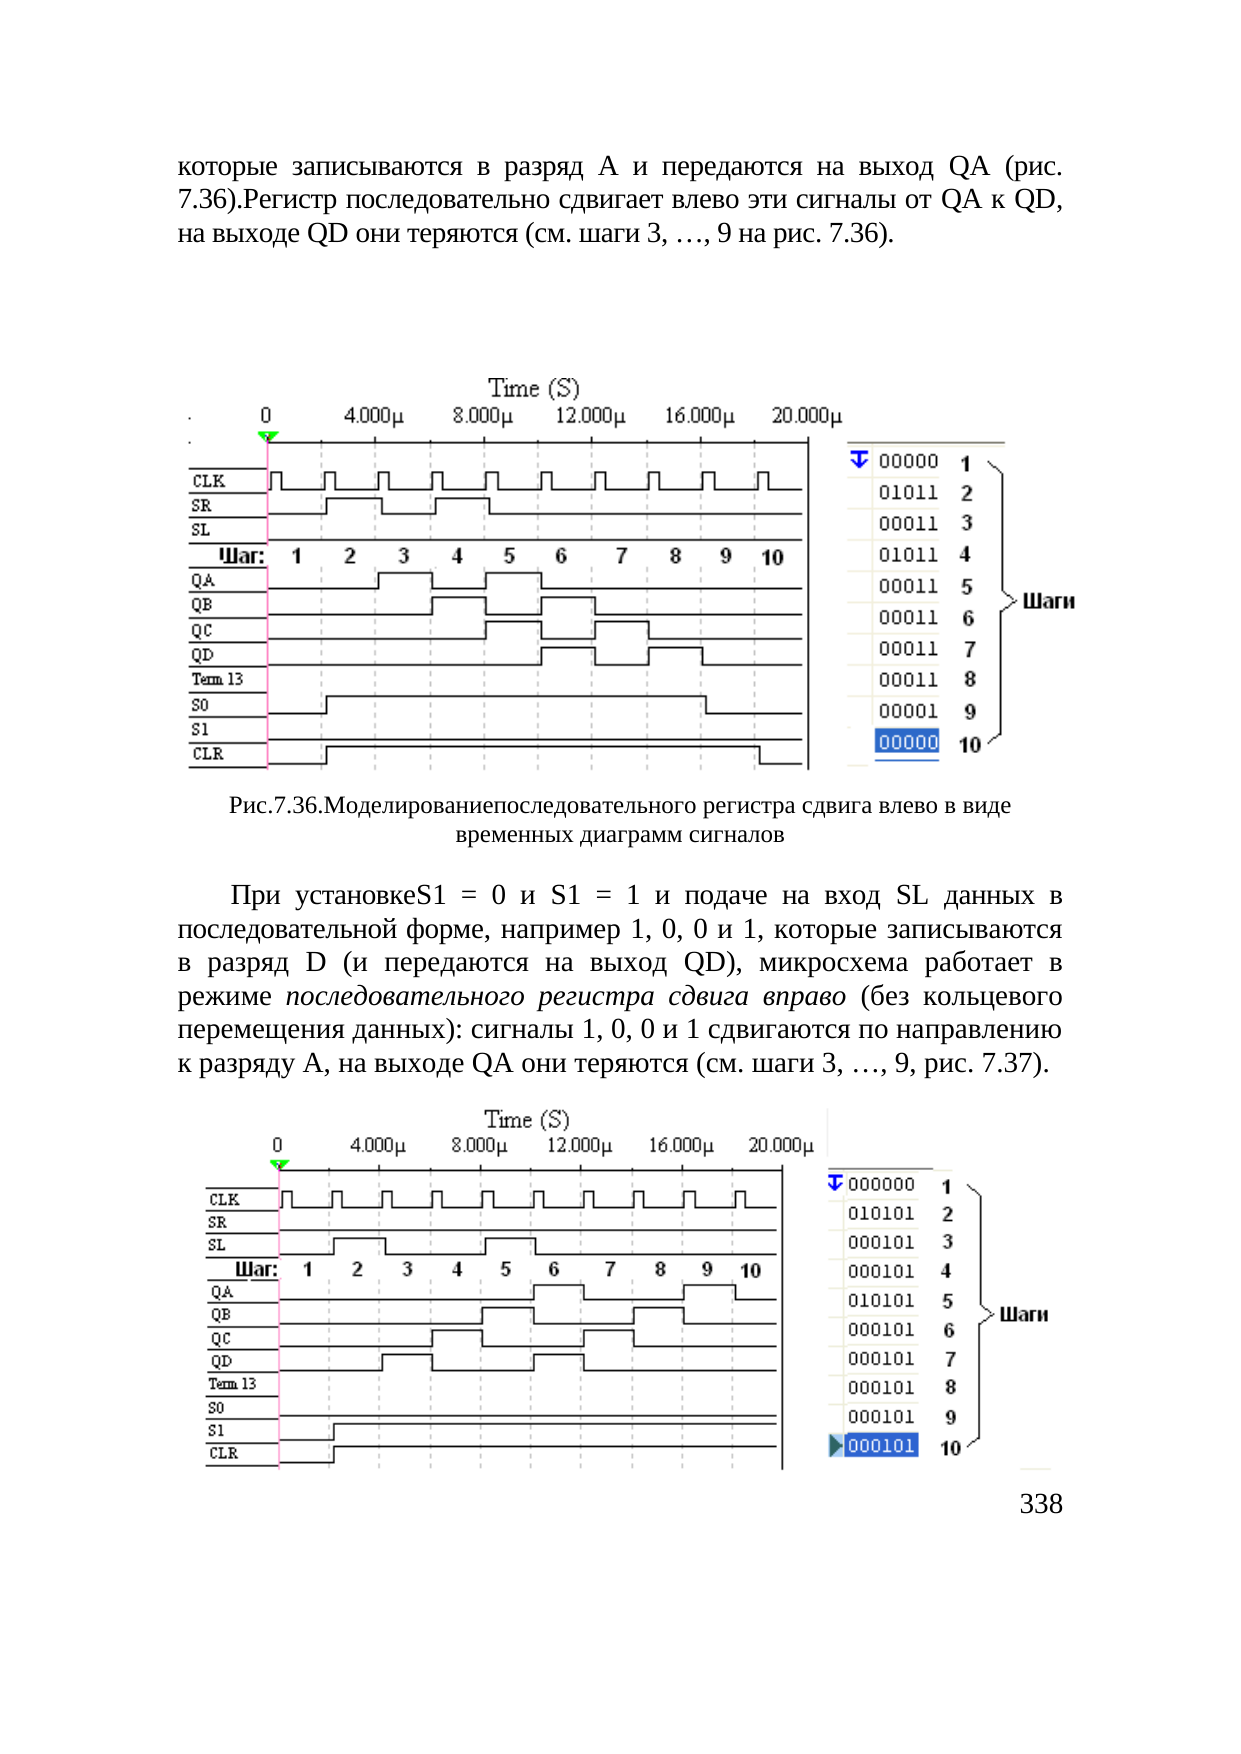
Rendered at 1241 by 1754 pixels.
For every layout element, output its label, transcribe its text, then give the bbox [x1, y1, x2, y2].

picture [177, 378, 1085, 779]
text При установкеS1 = 0 и S1 = 1 и подаче на вход SL данных в последовательной форме, например 1, 0, 0 и 1, которые записываются в разряд D (и передаются на выход QD), микросхема работает в режиме последовательного регистра сдвига вправо (без кольцевого перемещения данных): сигналы 1, 0, 0 и 1 сдвигаются по направлению к разряду А, на выходе QA они теряются (см. шаги 3, …, 9, рис. 7.37). [177, 877, 1063, 1078]
picture [185, 1107, 1055, 1475]
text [177, 148, 1063, 248]
text Рис.7.36.Моделированиепоследовательного регистра сдвига влево в виде временных диаграмм сигналов [177, 791, 1063, 848]
